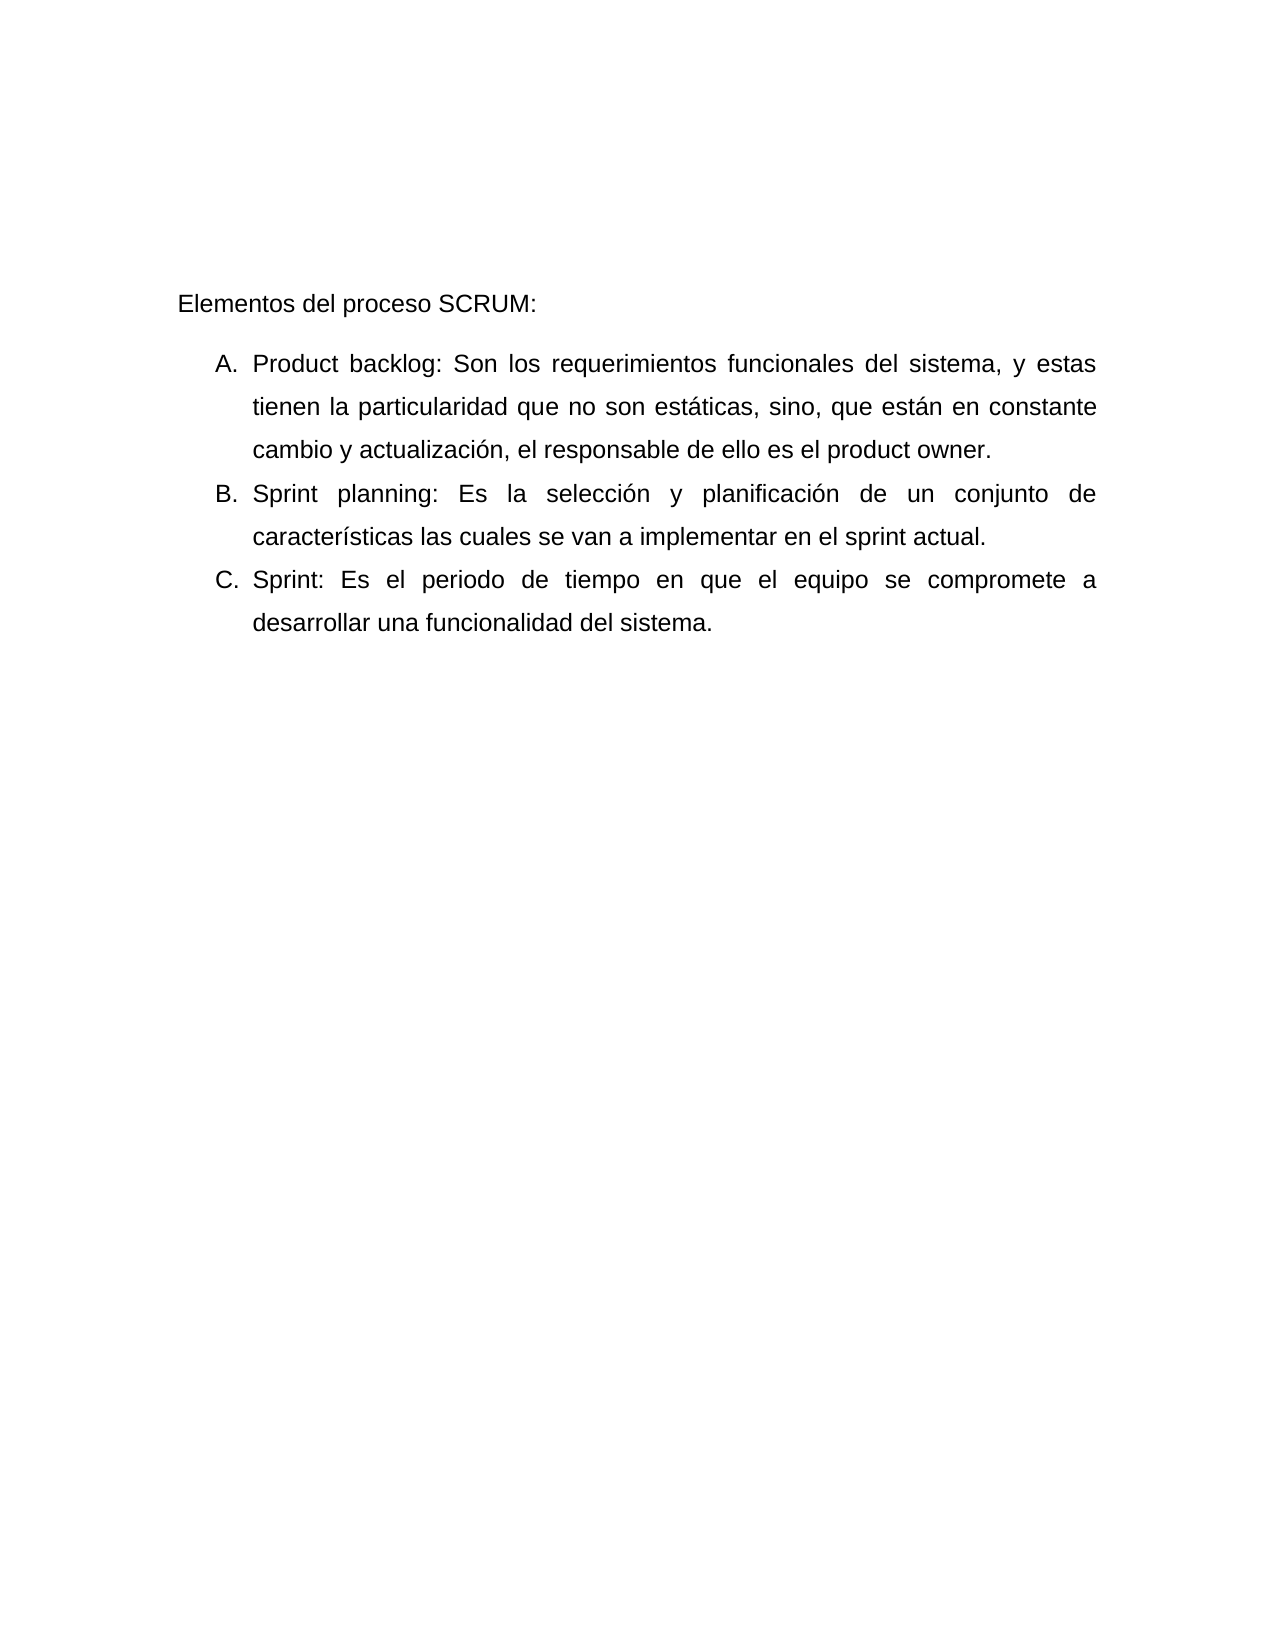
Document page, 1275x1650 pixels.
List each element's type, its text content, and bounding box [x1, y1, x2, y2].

text Elementos del proceso SCRUM: [177, 289, 1098, 318]
list Product backlog: Son los requerimientos funcionales del sistema, y estas tienen la particularidad que no son estáticas, sino, que están en constante cambio y actualización, el responsable de ello es el product owner. [215, 349, 1098, 464]
list Sprint: Es el periodo de tiempo en que el equipo se compromete a desarrollar una funcionalidad del sistema. [215, 565, 1098, 637]
list Sprint planning: Es la selección y planificación de un conjunto de características las cuales se van a implementar en el sprint actual. [215, 479, 1098, 551]
